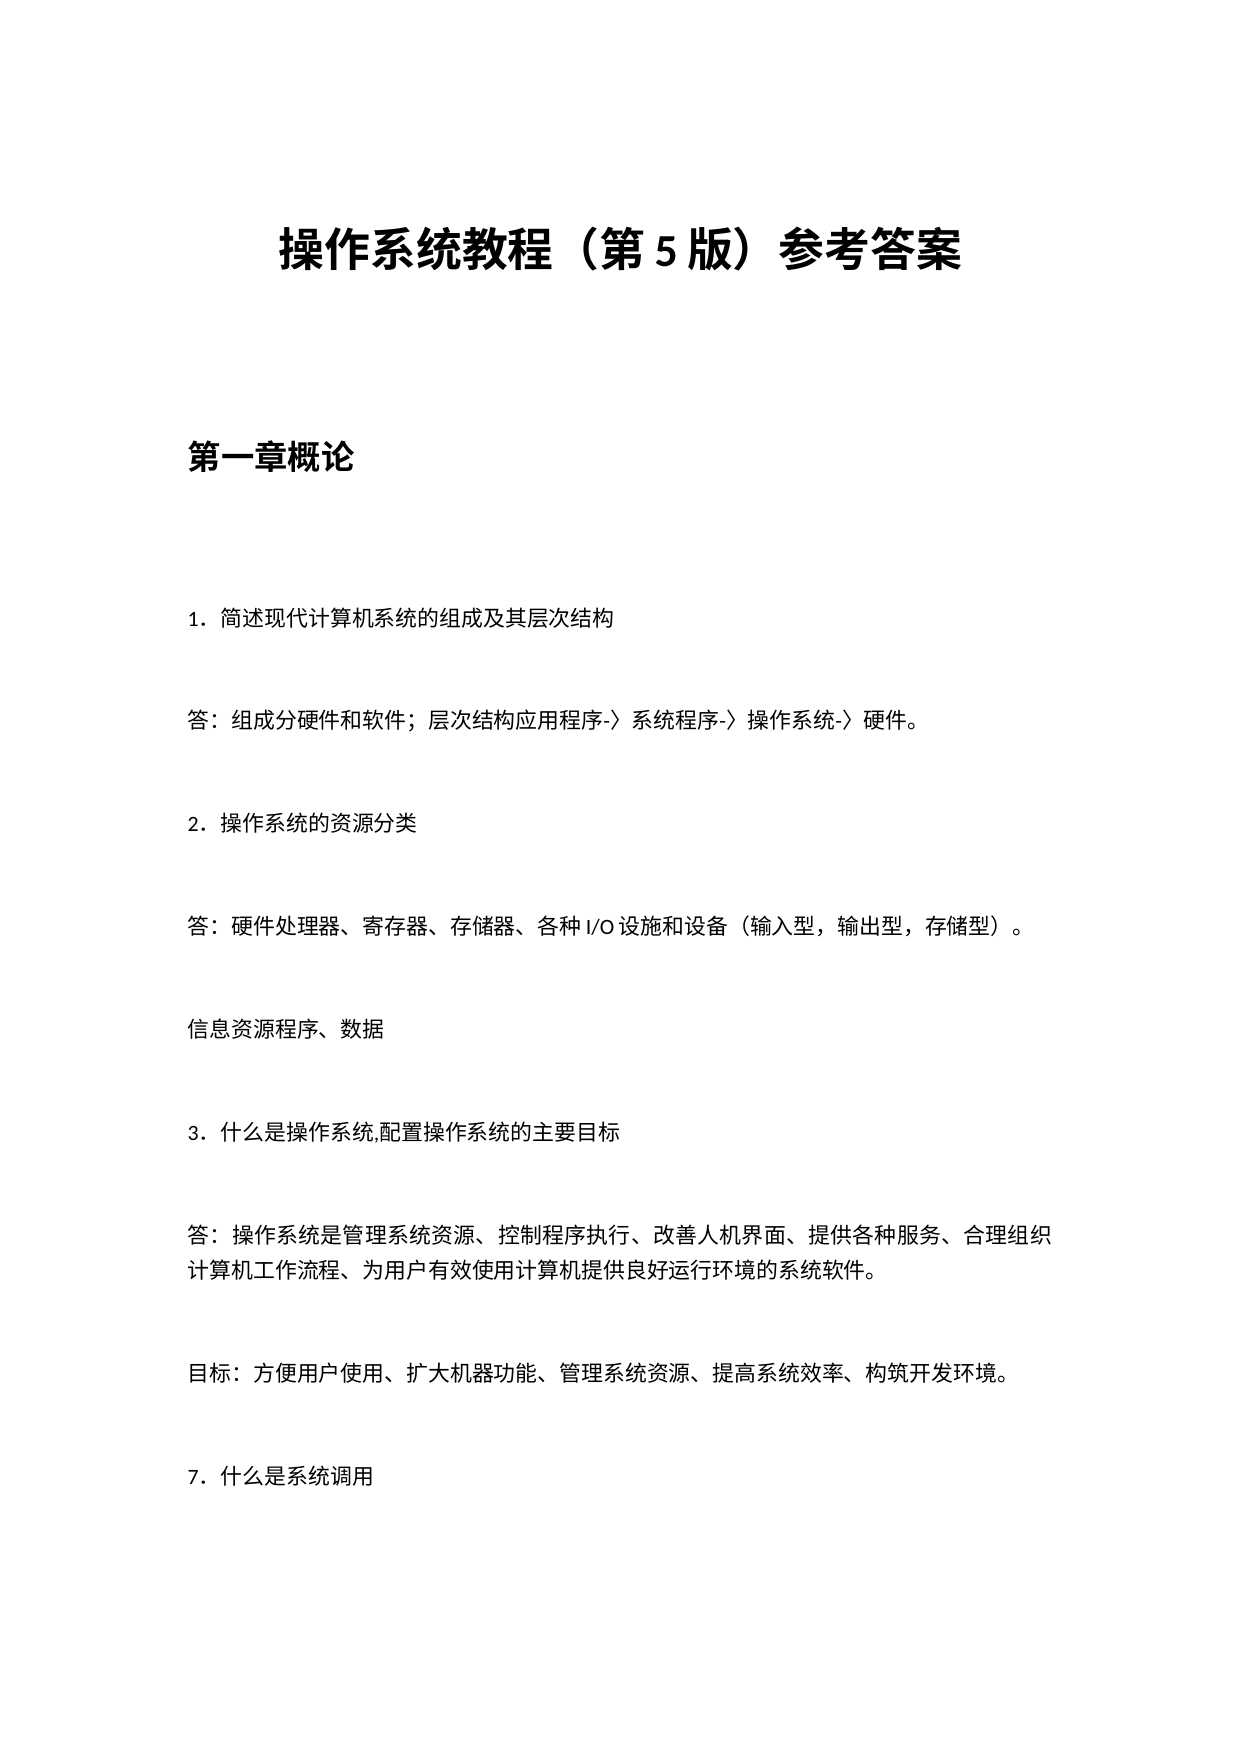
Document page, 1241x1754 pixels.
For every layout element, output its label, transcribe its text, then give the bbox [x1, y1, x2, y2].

text 答：硬件处理器、寄存器、存储器、各种I/O设施和设备（输入型，输出型，存储型）。 [187, 909, 1053, 941]
subtitle 第一章概论 [187, 422, 1053, 487]
text 7．什么是系统调用 [187, 1458, 1053, 1491]
text 2．操作系统的资源分类 [187, 806, 1053, 838]
text 答：组成分硬件和软件；层次结构应用程序-〉系统程序-〉操作系统-〉硬件。 [187, 703, 1053, 736]
text 目标：方便用户使用、扩大机器功能、管理系统资源、提高系统效率、构筑开发环境。 [187, 1356, 1053, 1388]
text 答：操作系统是管理系统资源、控制程序执行、改善人机界面、提供各种服务、合理组织计算机工作流程、为用户有效使用计算机提供良好运行环境的系统软件。 [187, 1218, 1053, 1285]
text 3．什么是操作系统,配置操作系统的主要目标 [187, 1115, 1053, 1147]
text 信息资源程序、数据 [187, 1012, 1053, 1044]
subtitle 操作系统教程（第5版）参考答案 [187, 197, 1053, 295]
text 1．简述现代计算机系统的组成及其层次结构 [187, 600, 1053, 633]
